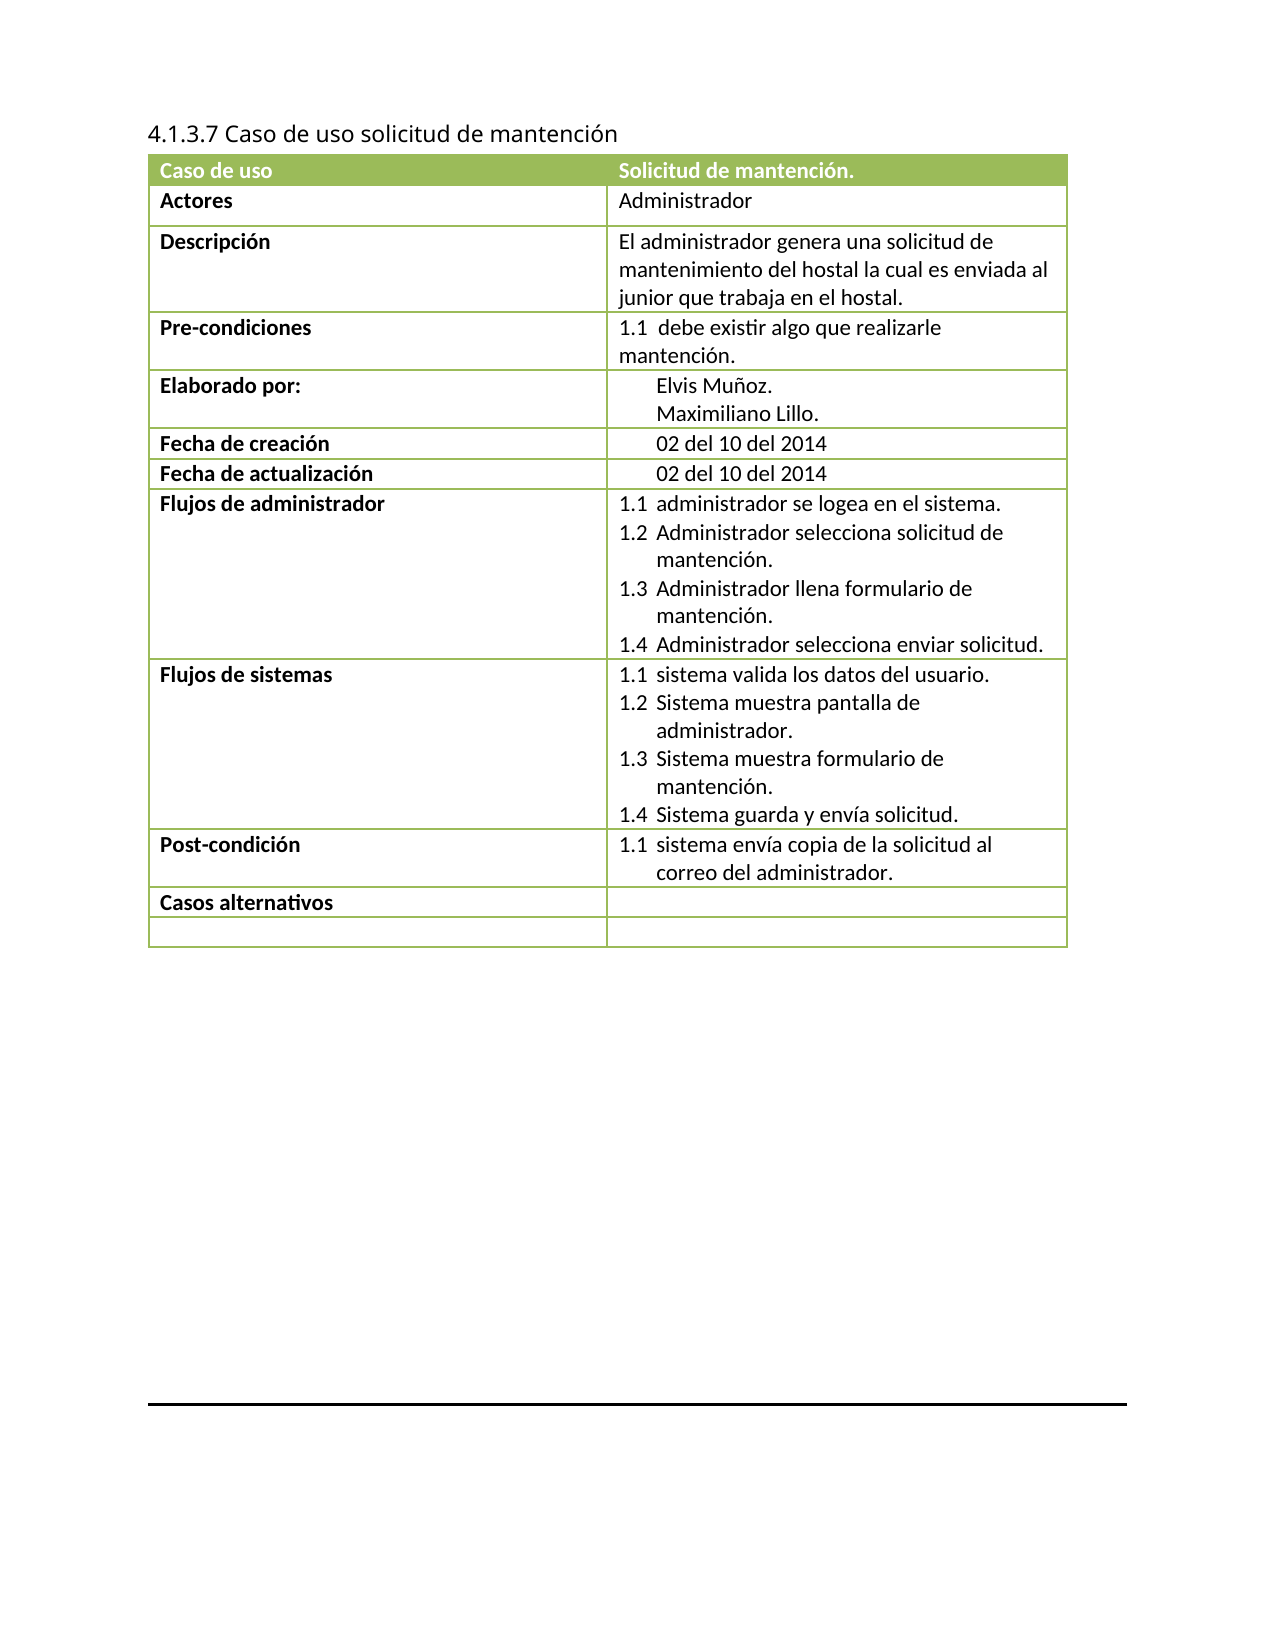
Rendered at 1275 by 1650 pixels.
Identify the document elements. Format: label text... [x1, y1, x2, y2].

table_cell Fecha de creación [150, 429, 606, 457]
table_cell sistema valida los datos del usuario. Sistema muestra pantalla de administrador. Sistema muestra formulario de mantención. Sistema guarda y envía solicitud. [608, 660, 1066, 828]
table_cell administrador se logea en el sistema. Administrador selecciona solicitud de mantención. Administrador llena formulario de mantención. Administrador selecciona enviar solicitud. [608, 490, 1066, 658]
table_cell 02 del 10 del 2014 [608, 460, 1066, 487]
table_cell sistema envía copia de la solicitud al correo del administrador. [608, 830, 1066, 886]
table_cell Elvis Muñoz. Maximiliano Lillo. [608, 371, 1066, 427]
table_cell Elaborado por: [150, 371, 606, 427]
table_cell [608, 888, 1066, 916]
table_cell Actores [150, 186, 606, 225]
table_cell [608, 918, 1066, 946]
table_header Caso de uso [150, 156, 606, 184]
table_cell Administrador [608, 186, 1066, 225]
table_cell Fecha de actualización [150, 460, 606, 487]
table_cell Post-condición [150, 830, 606, 886]
table_cell 02 del 10 del 2014 [608, 429, 1066, 457]
table_header Solicitud de mantención. [608, 156, 1066, 184]
table_cell Pre-condiciones [150, 313, 606, 369]
table_cell El administrador genera una solicitud de mantenimiento del hostal la cual es enviada al junior que trabaja en el hostal. [608, 227, 1066, 311]
table_cell Flujos de sistemas [150, 660, 606, 828]
table_cell [150, 918, 606, 946]
table_cell Flujos de administrador [150, 490, 606, 658]
table_cell Descripción [150, 227, 606, 311]
table_cell Casos alternativos [150, 888, 606, 916]
subtitle 4.1.3.7 Caso de uso solicitud de mantención [148, 118, 1127, 149]
table_cell 1.1 debe existir algo que realizarle mantención. [608, 313, 1066, 369]
